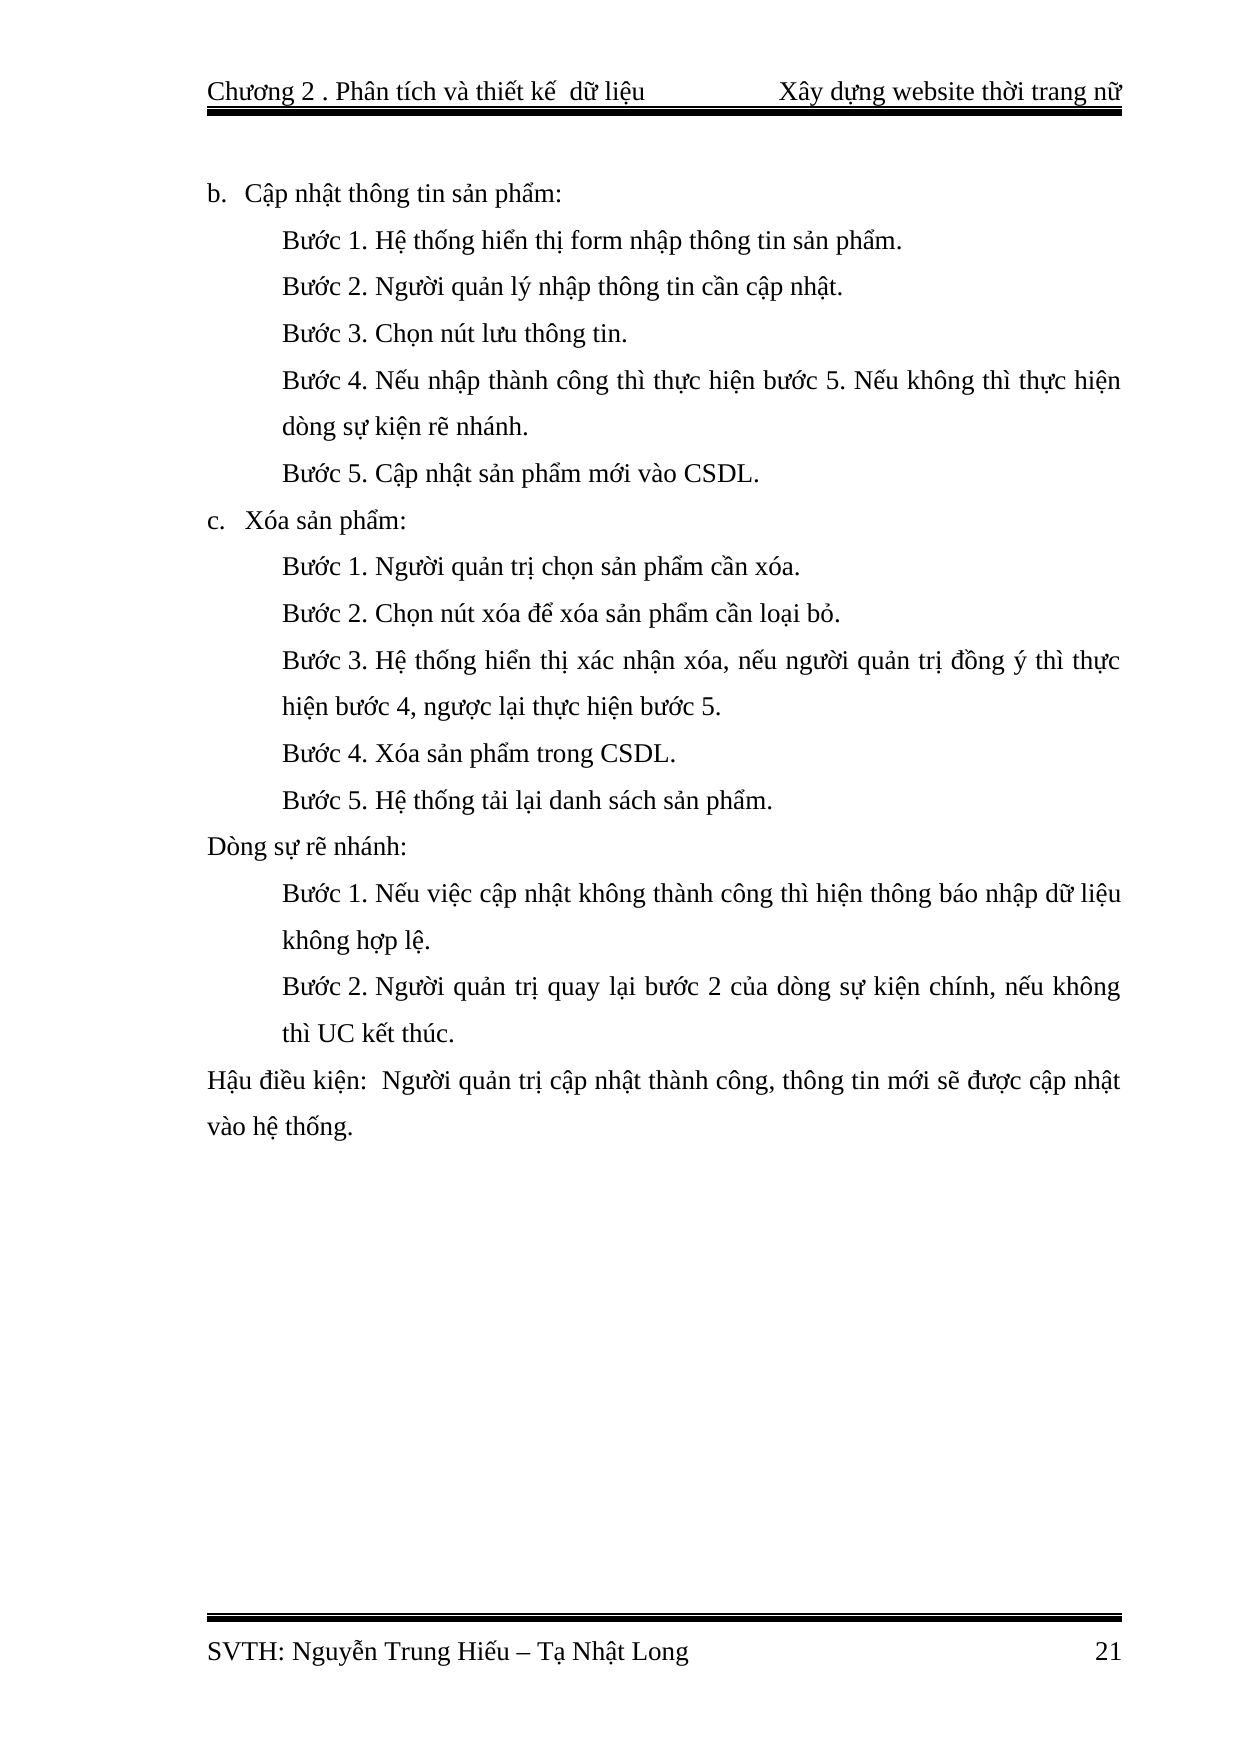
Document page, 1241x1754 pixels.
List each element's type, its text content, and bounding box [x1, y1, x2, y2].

text Dòng sự rẽ nhánh: [207, 831, 1122, 862]
list Nếu nhập thành công thì thực hiện bước 5. Nếu không thì thực hiện dòng sự kiện rẽ nhánh. [282, 364, 1122, 442]
list Chọn nút lưu thông tin. [282, 317, 1122, 348]
list Xóa sản phẩm: [207, 504, 1122, 535]
text Hậu điều kiện: Người quản trị cập nhật thành công, thông tin mới sẽ được cập nhật vào hệ thống. [207, 1064, 1122, 1142]
list Chọn nút xóa để xóa sản phẩm cần loại bỏ. [282, 597, 1122, 628]
list Người quản lý nhập thông tin cần cập nhật. [282, 271, 1122, 302]
list Xóa sản phẩm trong CSDL. [282, 737, 1122, 768]
list Hệ thống hiển thị xác nhận xóa, nếu người quản trị đồng ý thì thực hiện bước 4, ngược lại thực hiện bước 5. [282, 644, 1122, 722]
list Cập nhật thông tin sản phẩm: [207, 177, 1122, 208]
list Người quản trị quay lại bước 2 của dòng sự kiện chính, nếu không thì UC kết thúc. [282, 971, 1122, 1048]
list Người quản trị chọn sản phẩm cần xóa. [282, 551, 1122, 582]
list Cập nhật sản phẩm mới vào CSDL. [282, 457, 1122, 488]
list Hệ thống tải lại danh sách sản phẩm. [282, 784, 1122, 815]
list Hệ thống hiển thị form nhập thông tin sản phẩm. [282, 224, 1122, 255]
list Nếu việc cập nhật không thành công thì hiện thông báo nhập dữ liệu không hợp lệ. [282, 877, 1122, 955]
